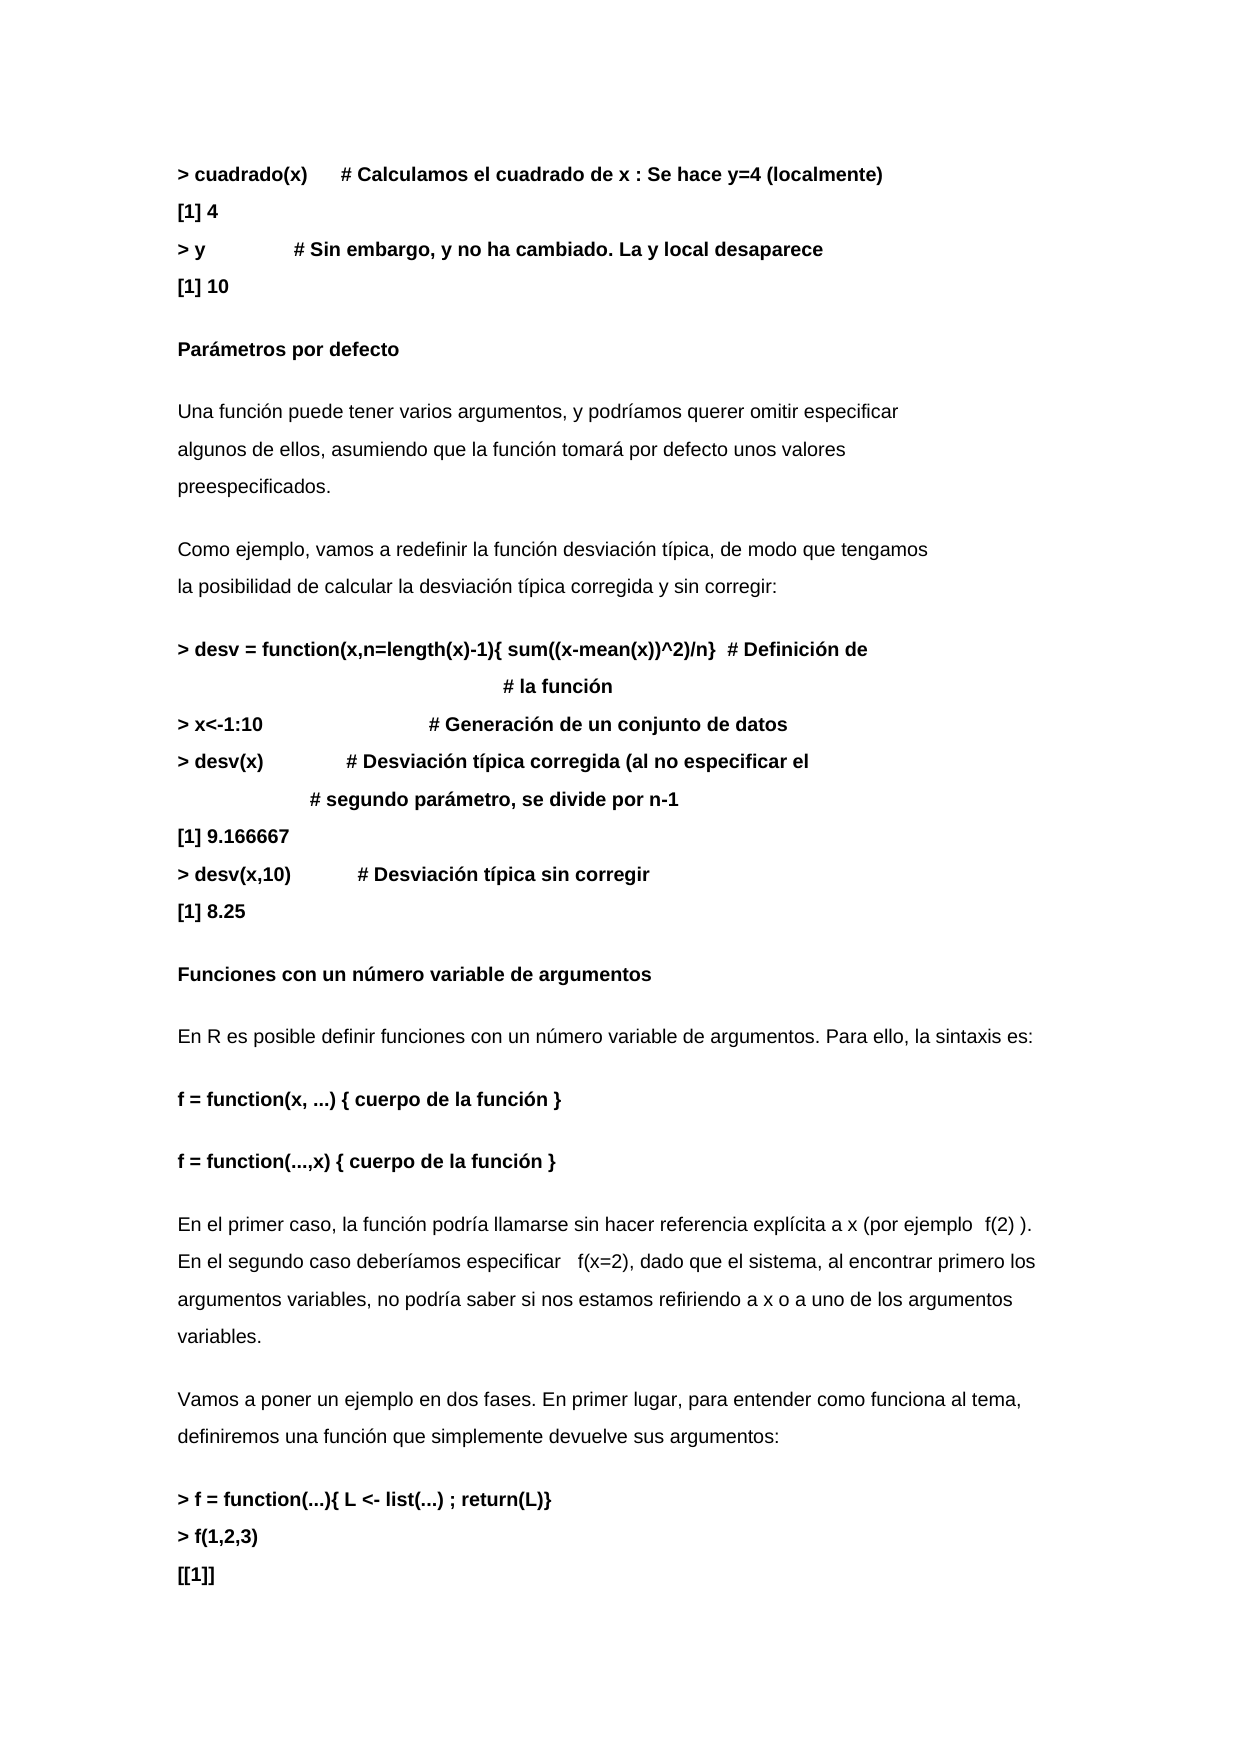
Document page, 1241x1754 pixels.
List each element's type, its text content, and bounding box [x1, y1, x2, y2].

text f = function(x, ...) { cuerpo de la función } [177, 1073, 1063, 1110]
text Como ejemplo, vamos a redefinir la función desviación típica, de modo que tengamos la posibilidad de calcular la desviación típica corregida y sin corregir: [177, 523, 1063, 598]
text En el primer caso, la función podría llamarse sin hacer referencia explícita a x (por ejemplo f(2) ). En el segundo caso deberíamos especificar f(x=2), dado que el sistema, al encontrar primero los argumentos variables, no podría saber si nos estamos refiriendo a x o a uno de los argumentos variables. [177, 1198, 1063, 1348]
text f = function(...,x) { cuerpo de la función } [177, 1135, 1063, 1173]
text Parámetros por defecto [177, 323, 1063, 360]
text Una función puede tener varios argumentos, y podríamos querer omitir especificar algunos de ellos, asumiendo que la función tomará por defecto unos valores preespecificados. [177, 385, 1063, 498]
text Funciones con un número variable de argumentos [177, 948, 1063, 985]
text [177, 148, 1063, 298]
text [177, 1473, 1063, 1585]
text Vamos a poner un ejemplo en dos fases. En primer lugar, para entender como funciona al tema, definiremos una función que simplemente devuelve sus argumentos: [177, 1373, 1063, 1448]
text > desv = function(x,n=length(x)-1){ sum((x-mean(x))^2)/n} # Definición de # la función > x<-1:10 # Generación de un conjunto de datos > desv(x) # Desviación típica corregida (al no especificar el # segundo parámetro, se divide por n-1 [1] 9.166667 > desv(x,10) # Desviación típica sin corregir [1] 8.25 [177, 623, 1063, 923]
text En R es posible definir funciones con un número variable de argumentos. Para ello, la sintaxis es: [177, 1010, 1063, 1048]
